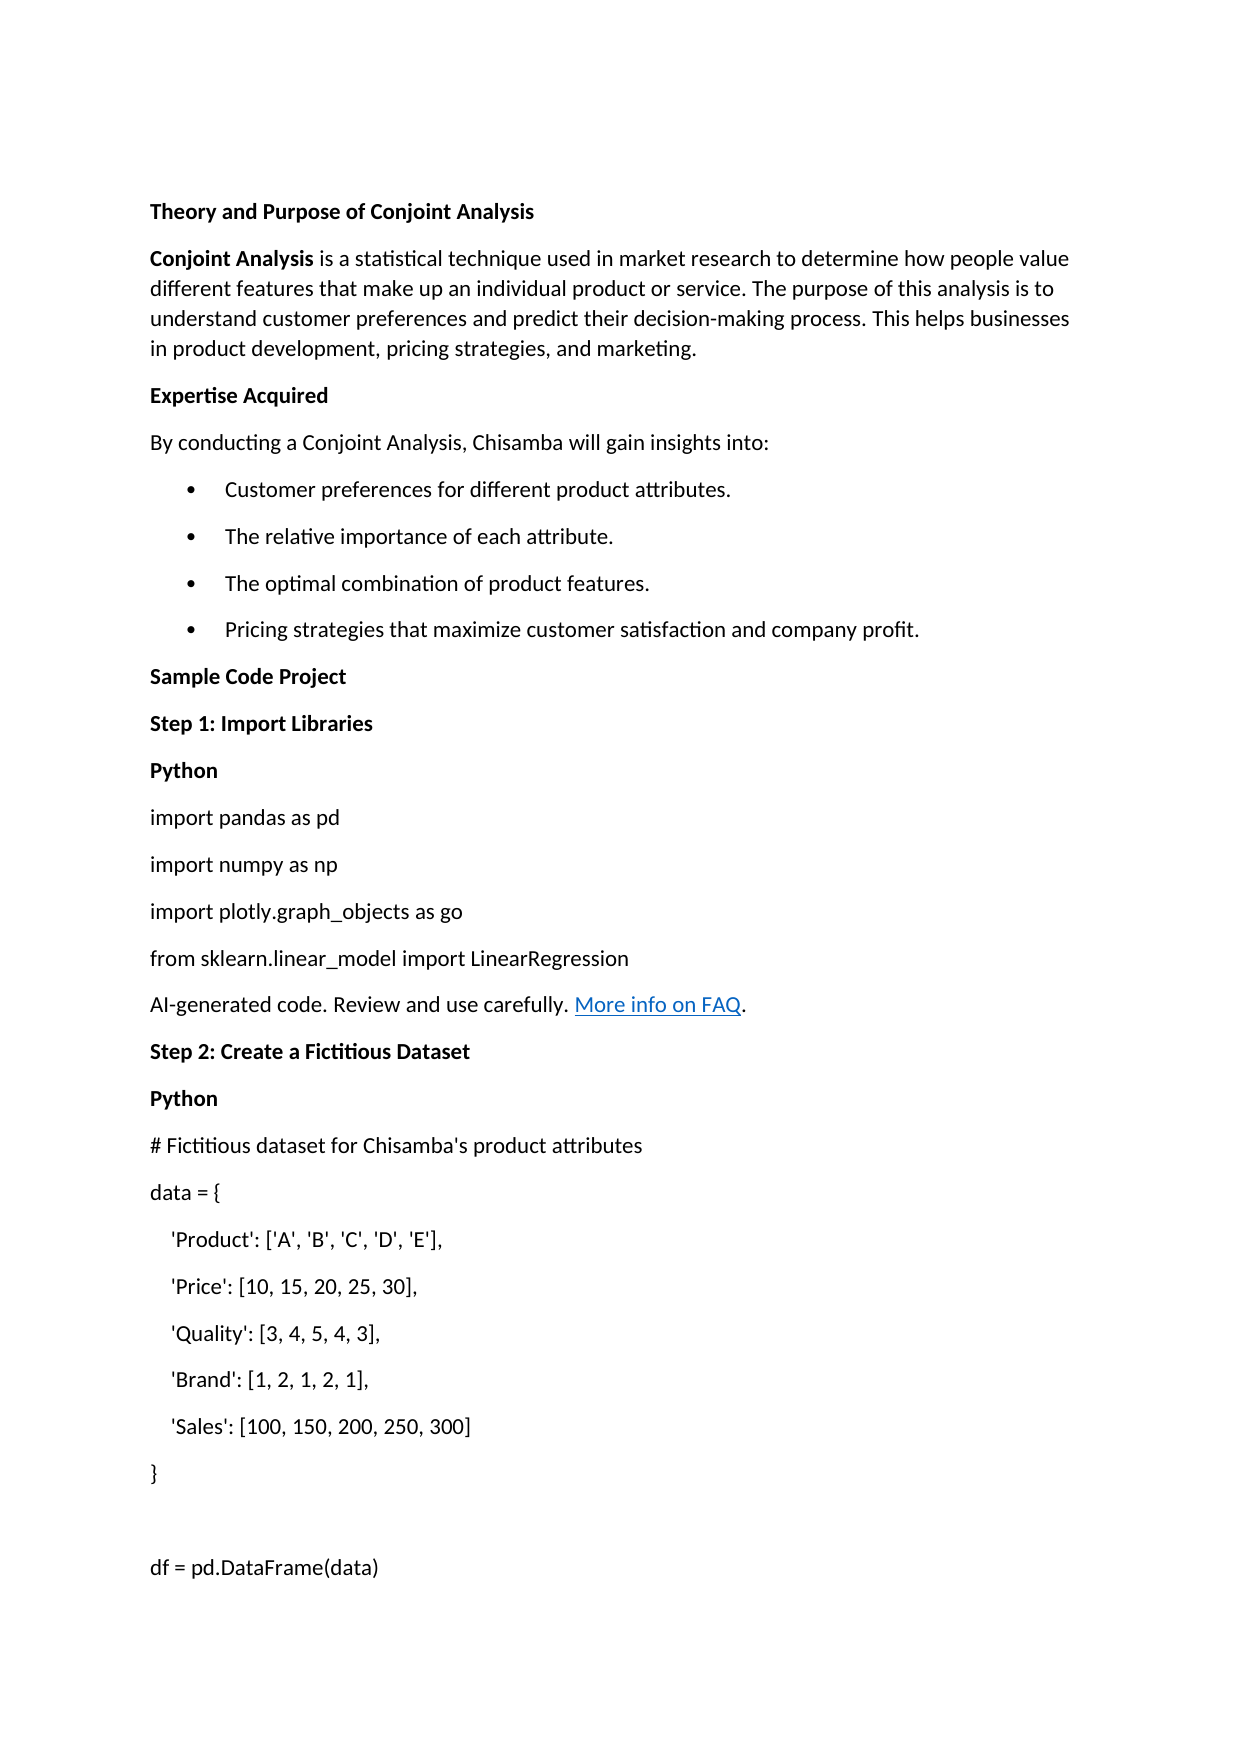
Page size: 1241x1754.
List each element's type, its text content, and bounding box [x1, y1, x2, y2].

text 'Product': ['A', 'B', 'C', 'D', 'E'], [150, 1225, 1090, 1253]
list The relative importance of each attribute. [187, 522, 1090, 550]
text Step 2: Create a Fictitious Dataset [150, 1037, 1090, 1066]
text 'Price': [10, 15, 20, 25, 30], [150, 1272, 1090, 1300]
text By conducting a Conjoint Analysis, Chisamba will gain insights into: [150, 428, 1090, 456]
text Theory and Purpose of Conjoint Analysis [150, 197, 1090, 225]
text 'Sales': [100, 150, 200, 250, 300] [150, 1412, 1090, 1441]
text # Fictitious dataset for Chisamba's product attributes [150, 1131, 1090, 1159]
text import pandas as pd [150, 803, 1090, 831]
text import numpy as np [150, 850, 1090, 878]
text import plotly.graph_objects as go [150, 897, 1090, 925]
list Pricing strategies that maximize customer satisfaction and company profit. [187, 616, 1090, 644]
text 'Brand': [1, 2, 1, 2, 1], [150, 1366, 1090, 1394]
list The optimal combination of product features. [187, 569, 1090, 597]
text } [150, 1459, 1090, 1487]
text Python [150, 756, 1090, 784]
text Python [150, 1084, 1090, 1112]
list Customer preferences for different product attributes. [187, 475, 1090, 503]
text Conjoint Analysis is a statistical technique used in market research to determine how people value different features that make up an individual product or service. The purpose of this analysis is to understand customer preferences and predict their decision-making process. This helps businesses in product development, pricing strategies, and marketing. [150, 244, 1090, 362]
text data = { [150, 1178, 1090, 1206]
text df = pd.DataFrame(data) [150, 1553, 1090, 1581]
text from sklearn.linear_model import LinearRegression [150, 944, 1090, 972]
text Sample Code Project [150, 662, 1090, 691]
text Expertise Acquired [150, 381, 1090, 409]
text Step 1: Import Libraries [150, 709, 1090, 737]
text AI-generated code. Review and use carefully. More info on FAQ. [150, 991, 1090, 1019]
text 'Quality': [3, 4, 5, 4, 3], [150, 1319, 1090, 1347]
